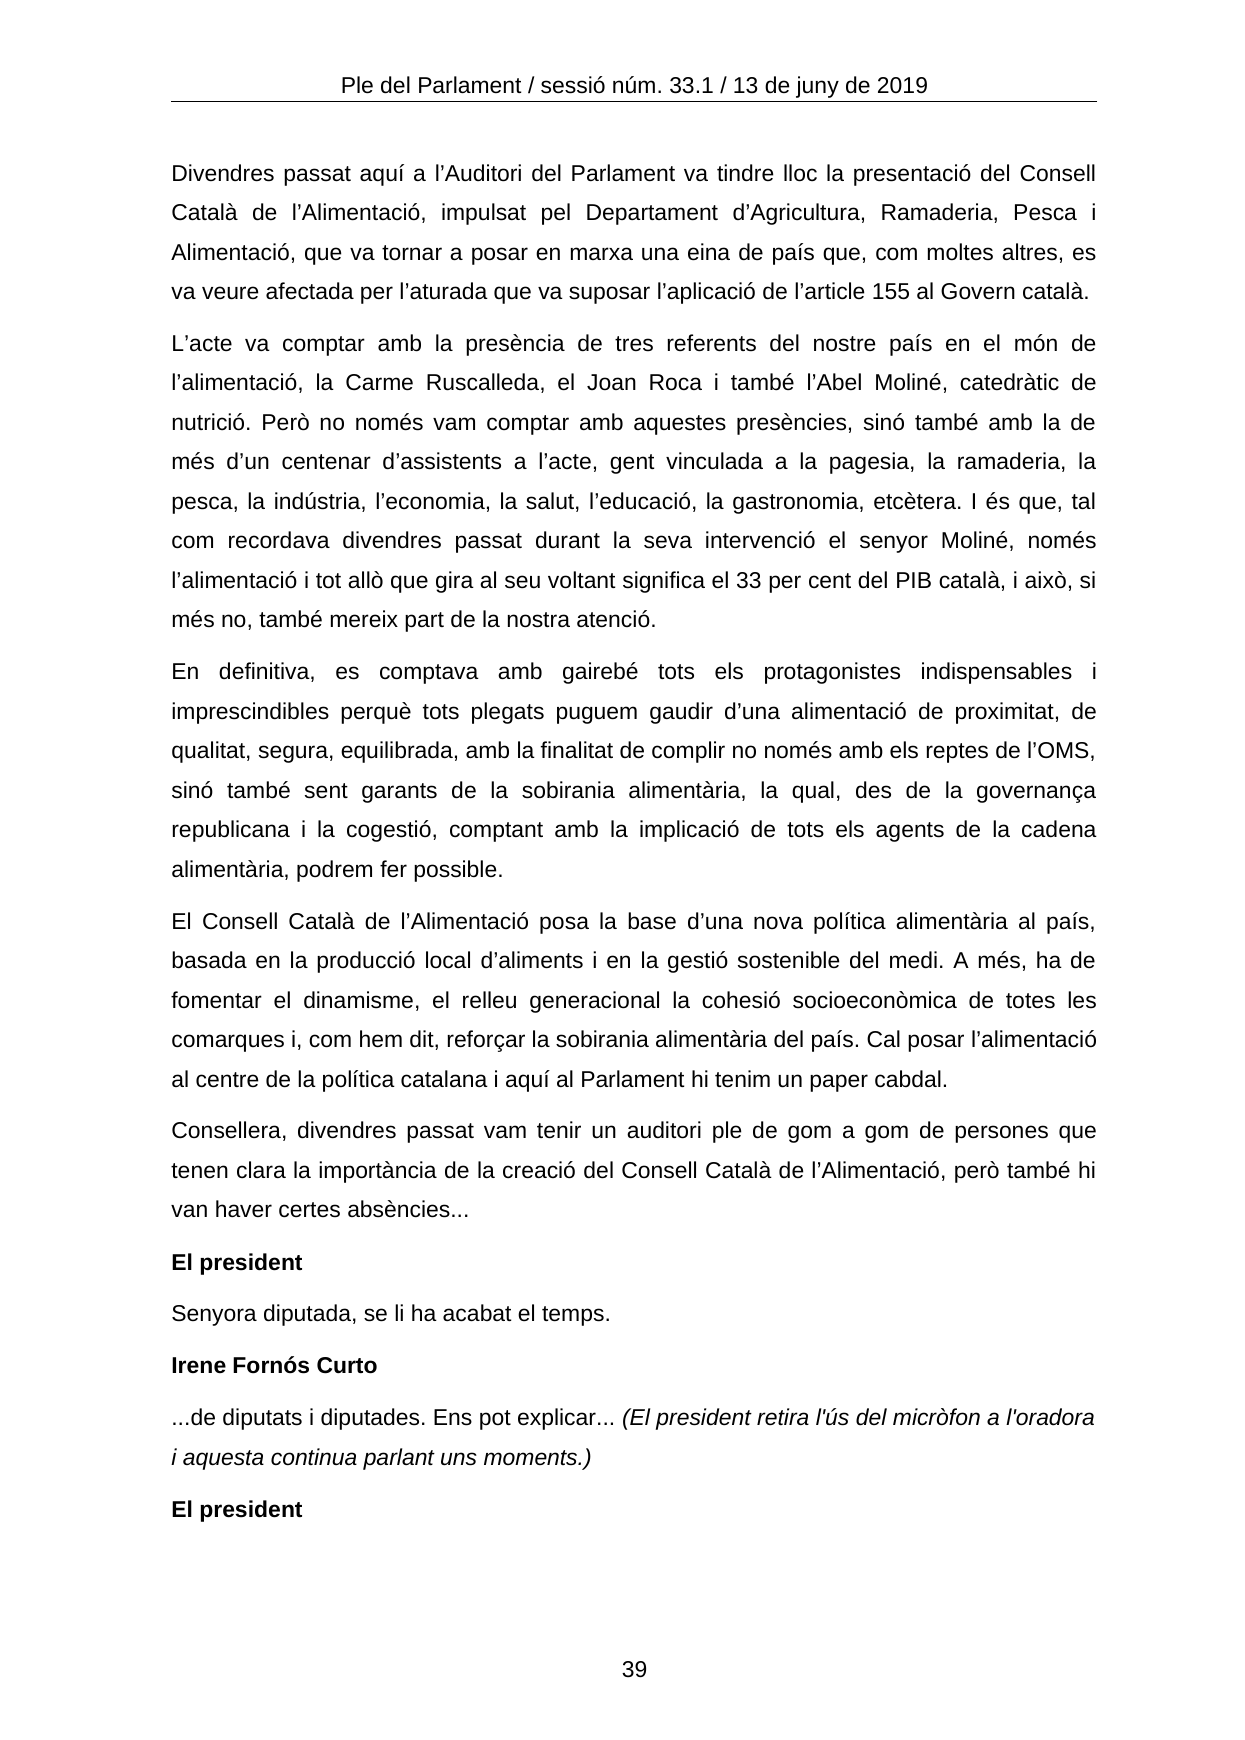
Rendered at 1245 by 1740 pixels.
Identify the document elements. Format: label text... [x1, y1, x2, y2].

text El president [171, 1496, 1097, 1522]
text Consellera, divendres passat vam tenir un auditori ple de gom a gom de persones que tenen clara la importància de la creació del Consell Català de l’Alimentació, però també hi van haver certes absències... [171, 1117, 1097, 1223]
text En definitiva, es comptava amb gairebé tots els protagonistes indispensables i imprescindibles perquè tots plegats puguem gaudir d’una alimentació de proximitat, de qualitat, segura, equilibrada, amb la finalitat de complir no només amb els reptes de l’OMS, sinó també sent garants de la sobirania alimentària, la qual, des de la governança republicana i la cogestió, comptant amb la implicació de tots els agents de la cadena alimentària, podrem fer possible. [171, 658, 1097, 882]
text Senyora diputada, se li ha acabat el temps. [171, 1300, 1097, 1327]
text ...de diputats i diputades. Ens pot explicar... (El president retira l'ús del micròfon a l'oradora i aquesta continua parlant uns moments.) [171, 1404, 1097, 1470]
text Divendres passat aquí a l’Auditori del Parlament va tindre lloc la presentació del Consell Català de l’Alimentació, impulsat pel Departament d’Agricultura, Ramaderia, Pesca i Alimentació, que va tornar a posar en marxa una eina de país que, com moltes altres, es va veure afectada per l’aturada que va suposar l’aplicació de l’article 155 al Govern català. [171, 159, 1097, 304]
text El president [171, 1248, 1097, 1275]
text L’acte va comptar amb la presència de tres referents del nostre país en el món de l’alimentació, la Carme Ruscalleda, el Joan Roca i també l’Abel Moliné, catedràtic de nutrició. Però no només vam comptar amb aquestes presències, sinó també amb la de més d’un centenar d’assistents a l’acte, gent vinculada a la pagesia, la ramaderia, la pesca, la indústria, l’economia, la salut, l’educació, la gastronomia, etcètera. I és que, tal com recordava divendres passat durant la seva intervenció el senyor Moliné, només l’alimentació i tot allò que gira al seu voltant significa el 33 per cent del PIB català, i això, si més no, també mereix part de la nostra atenció. [171, 330, 1097, 633]
text El Consell Català de l’Alimentació posa la base d’una nova política alimentària al país, basada en la producció local d’aliments i en la gestió sostenible del medi. A més, ha de fomentar el dinamisme, el relleu generacional la cohesió socioeconòmica de totes les comarques i, com hem dit, reforçar la sobirania alimentària del país. Cal posar l’alimentació al centre de la política catalana i aquí al Parlament hi tenim un paper cabdal. [171, 908, 1097, 1092]
text Irene Fornós Curto [171, 1352, 1097, 1379]
